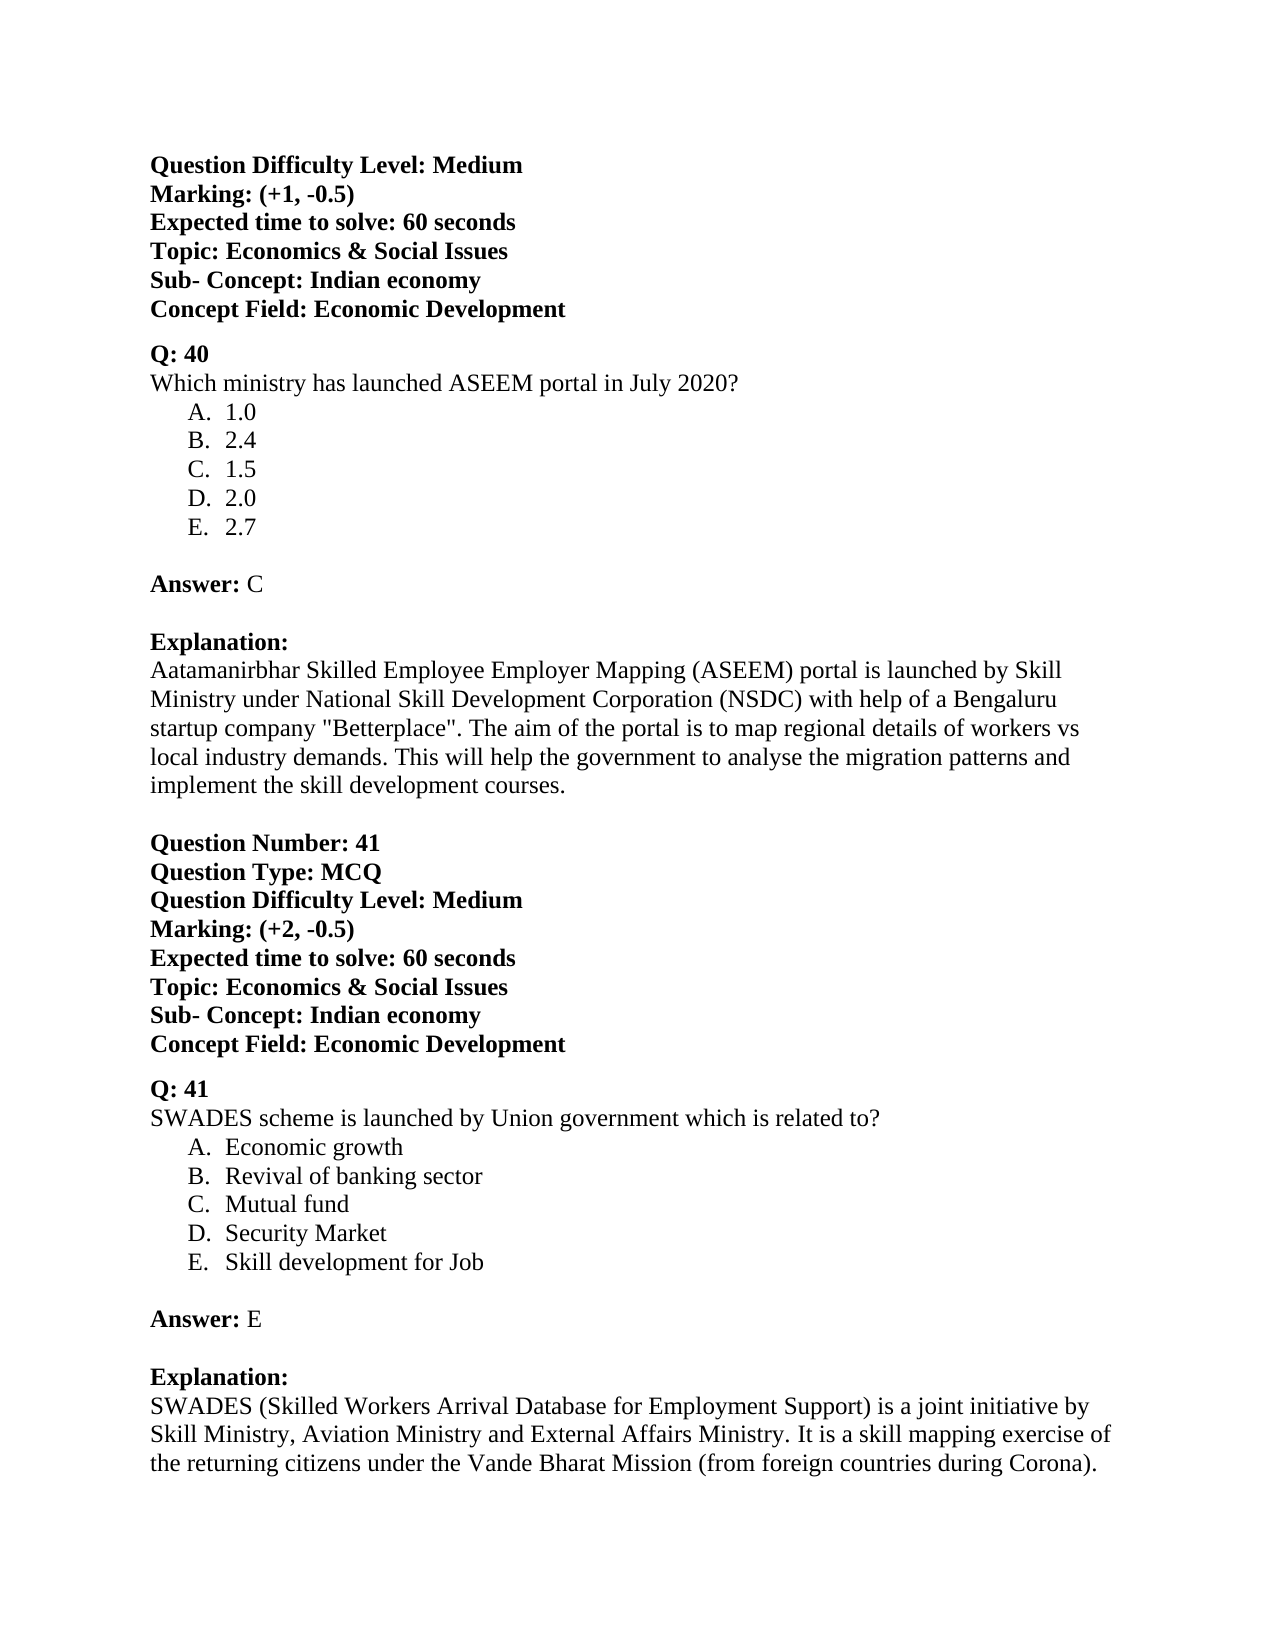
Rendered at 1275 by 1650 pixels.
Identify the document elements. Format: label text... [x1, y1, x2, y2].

text Sub- Concept: Indian economy [150, 1000, 1125, 1029]
text Concept Field: Economic Development [150, 1029, 1125, 1058]
text Explanation: [150, 627, 1125, 655]
text Q: 40 [150, 339, 1125, 368]
text Topic: Economics & Social Issues [150, 236, 1125, 265]
list 1.5 [187, 454, 1125, 483]
text SWADES scheme is launched by Union government which is related to? [150, 1103, 1125, 1132]
text Explanation: [150, 1362, 1125, 1391]
list Mutual fund [187, 1189, 1125, 1218]
text Question Difficulty Level: Medium [150, 885, 1125, 914]
text Marking: (+1, -0.5) [150, 179, 1125, 207]
text Sub- Concept: Indian economy [150, 265, 1125, 294]
text Expected time to solve: 60 seconds [150, 207, 1125, 236]
text Q: 41 [150, 1074, 1125, 1103]
list Skill development for Job [187, 1247, 1125, 1276]
text Expected time to solve: 60 seconds [150, 943, 1125, 972]
list Revival of banking sector [187, 1161, 1125, 1189]
text Answer: C [150, 569, 1125, 598]
list Security Market [187, 1218, 1125, 1247]
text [150, 1391, 1125, 1477]
text Answer: E [150, 1304, 1125, 1333]
text Topic: Economics & Social Issues [150, 972, 1125, 1000]
list 2.0 [187, 483, 1125, 512]
list 2.4 [187, 425, 1125, 454]
text Which ministry has launched ASEEM portal in July 2020? [150, 368, 1125, 397]
text Marking: (+2, -0.5) [150, 914, 1125, 943]
text Question Difficulty Level: Medium [150, 150, 1125, 179]
list Economic growth [187, 1132, 1125, 1161]
list 1.0 [187, 397, 1125, 425]
text Concept Field: Economic Development [150, 294, 1125, 322]
text Aatamanirbhar Skilled Employee Employer Mapping (ASEEM) portal is launched by Skill Ministry under National Skill Development Corporation (NSDC) with help of a Bengaluru startup company "Betterplace". The aim of the portal is to map regional details of workers vs local industry demands. This will help the government to analyse the migration patterns and implement the skill development courses. [150, 655, 1125, 799]
text Question Number: 41 [150, 828, 1125, 857]
list 2.7 [187, 512, 1125, 540]
text Question Type: MCQ [150, 857, 1125, 885]
